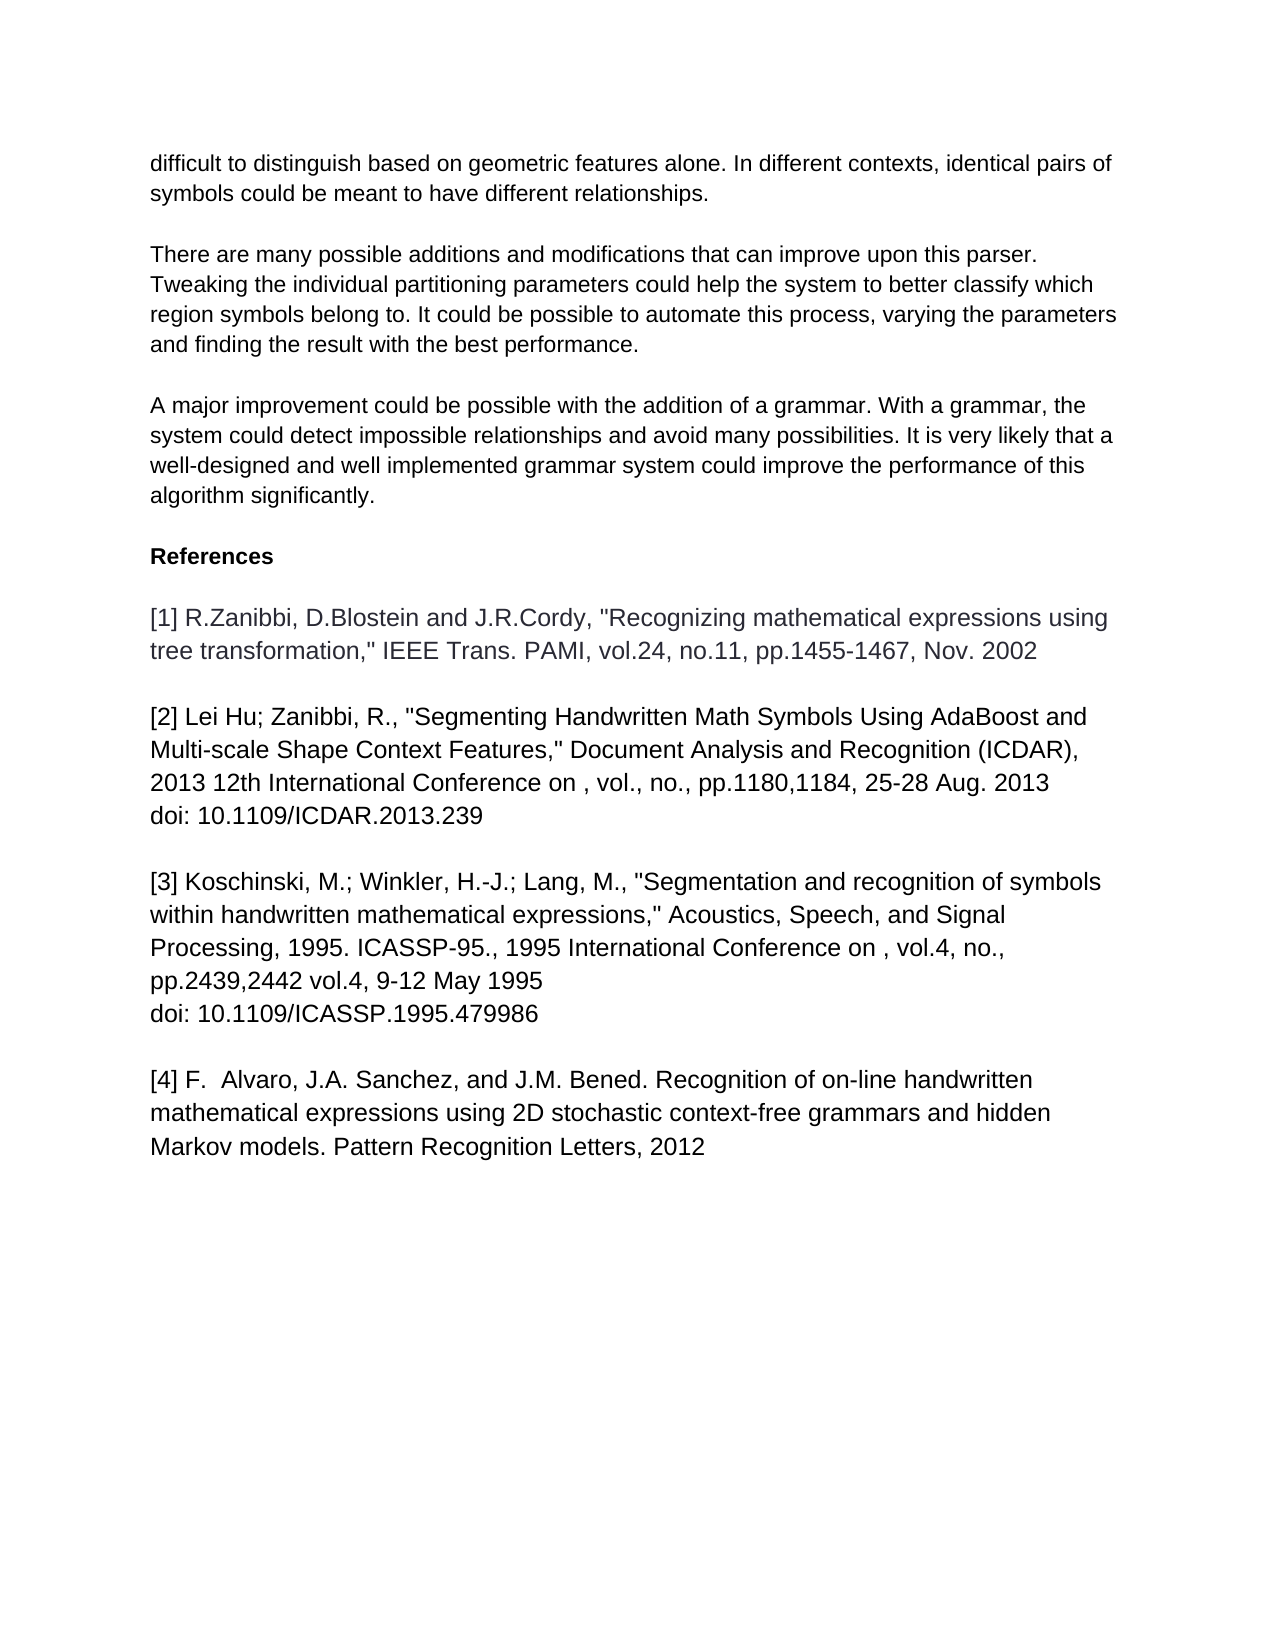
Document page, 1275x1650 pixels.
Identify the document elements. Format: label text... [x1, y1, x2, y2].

text There are many possible additions and modifications that can improve upon this parser. Tweaking the individual partitioning parameters could help the system to better classify which region symbols belong to. It could be possible to automate this process, varying the parameters and finding the result with the best performance. [150, 241, 1125, 358]
text [3] Koschinski, M.; Winkler, H.-J.; Lang, M., "Segmentation and recognition of symbols within handwritten mathematical expressions," Acoustics, Speech, and Signal Processing, 1995. ICASSP-95., 1995 International Conference on , vol.4, no., pp.2439,2442 vol.4, 9-12 May 1995 [150, 867, 1125, 995]
text [1] R.Zanibbi, D.Blostein and J.R.Cordy, "Recognizing mathematical expressions using tree transformation," IEEE Trans. PAMI, vol.24, no.11, pp.1455-1467, Nov. 2002 [150, 603, 1125, 665]
text [4] F. Alvaro, J.A. Sanchez, and J.M. Bened. Recognition of on-line handwritten mathematical expressions using 2D stochastic context-free grammars and hidden Markov models. Pattern Recognition Letters, 2012 [150, 1065, 1125, 1160]
text References [150, 543, 1125, 569]
text doi: 10.1109/ICDAR.2013.239 [150, 801, 1125, 830]
text doi: 10.1109/ICASSP.1995.479986 [150, 999, 1125, 1028]
text [2] Lei Hu; Zanibbi, R., "Segmenting Handwritten Math Symbols Using AdaBoost and Multi-scale Shape Context Features," Document Analysis and Recognition (ICDAR), 2013 12th International Conference on , vol., no., pp.1180,1184, 25-28 Aug. 2013 [150, 702, 1125, 797]
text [150, 150, 1125, 207]
text A major improvement could be possible with the addition of a grammar. With a grammar, the system could detect impossible relationships and avoid many possibilities. It is very likely that a well-designed and well implemented grammar system could improve the performance of this algorithm significantly. [150, 392, 1125, 509]
